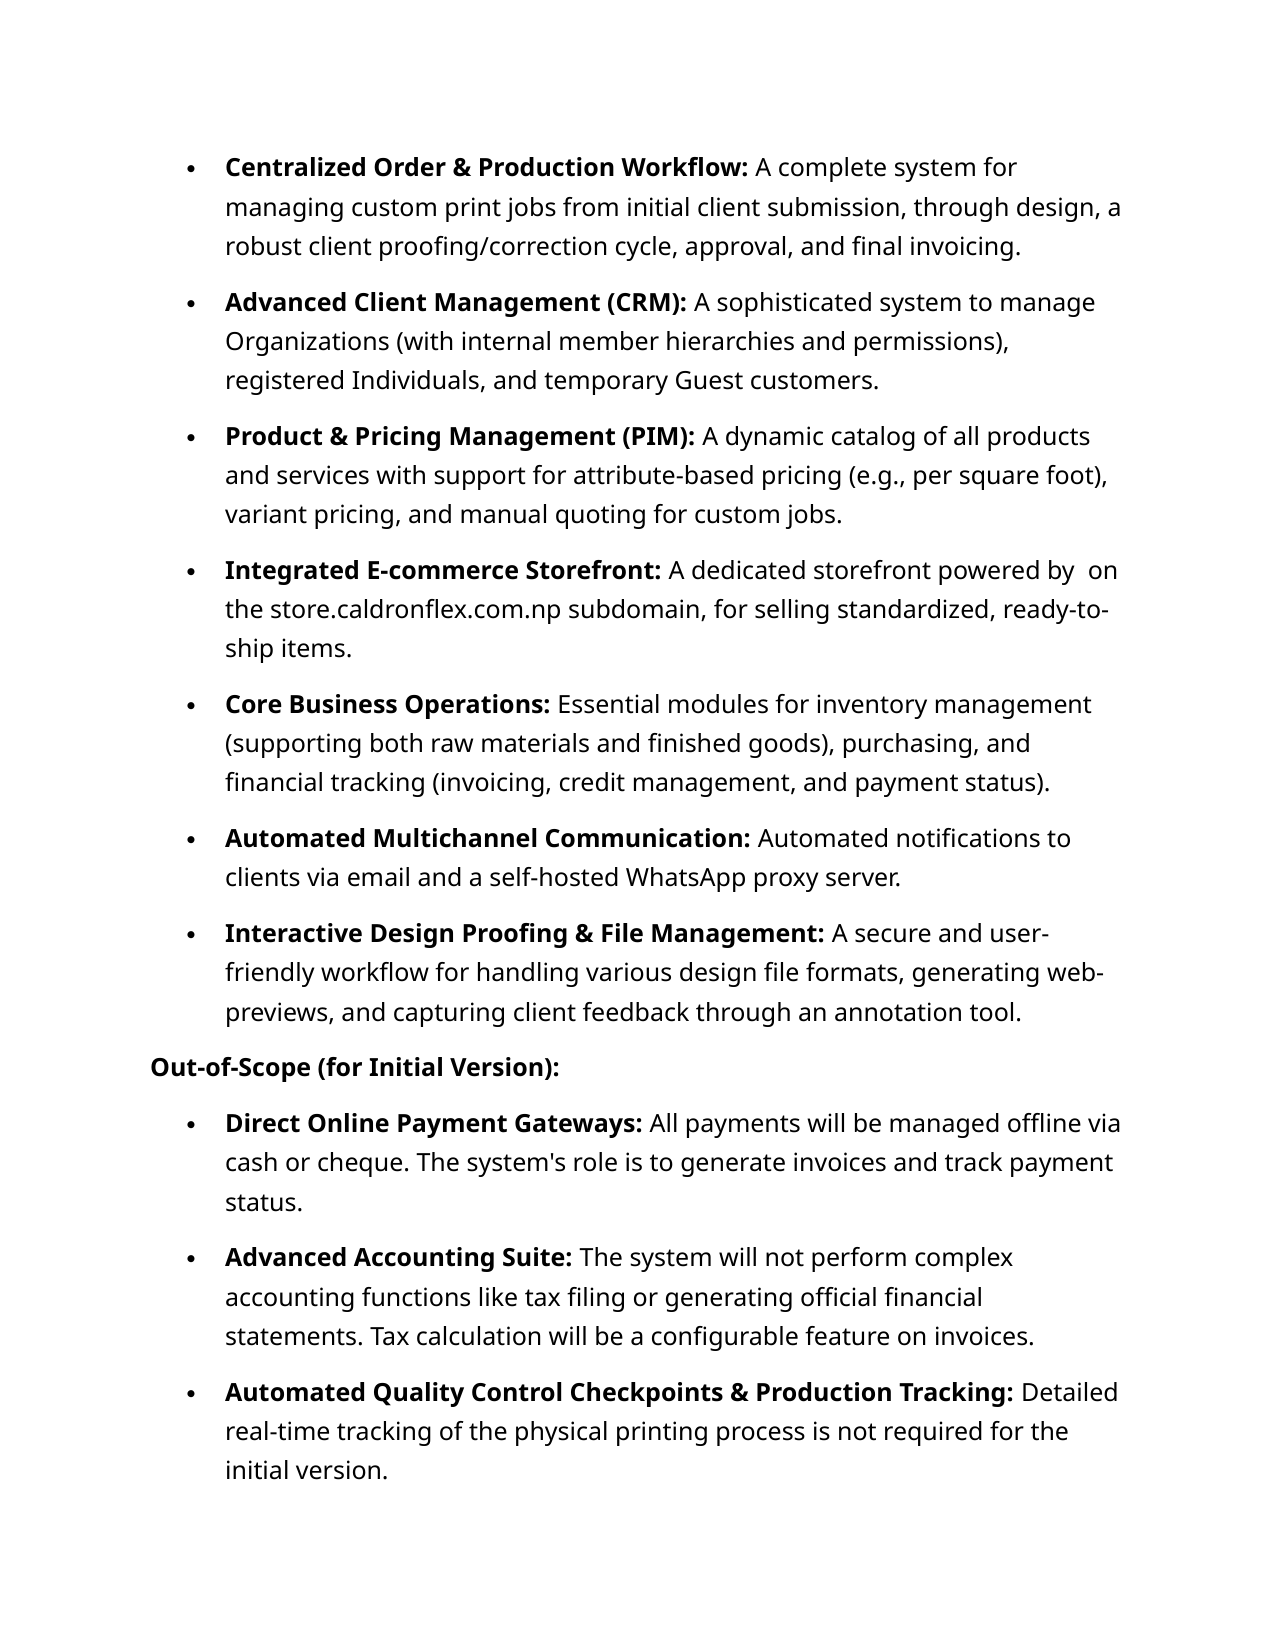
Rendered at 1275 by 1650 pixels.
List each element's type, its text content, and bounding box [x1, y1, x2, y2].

text Out-of-Scope (for Initial Version): [150, 1050, 1125, 1084]
list Product & Pricing Management (PIM): A dynamic catalog of all products and services with support for attribute-based pricing (e.g., per square foot), variant pricing, and manual quoting for custom jobs. [187, 418, 1125, 531]
list Automated Quality Control Checkpoints & Production Tracking: Detailed real-time tracking of the physical printing process is not required for the initial version. [187, 1374, 1125, 1487]
list Interactive Design Proofing & File Management: A secure and user-friendly workflow for handling various design file formats, generating web-previews, and capturing client feedback through an annotation tool. [187, 916, 1125, 1028]
list Centralized Order & Production Workflow: A complete system for managing custom print jobs from initial client submission, through design, a robust client proofing/correction cycle, approval, and final invoicing. [187, 150, 1125, 262]
list Direct Online Payment Gateways: All payments will be managed offline via cash or cheque. The system's role is to generate invoices and track payment status. [187, 1106, 1125, 1218]
list Advanced Accounting Suite: The system will not perform complex accounting functions like tax filing or generating official financial statements. Tax calculation will be a configurable feature on invoices. [187, 1240, 1125, 1352]
list Advanced Client Management (CRM): A sophisticated system to manage Organizations (with internal member hierarchies and permissions), registered Individuals, and temporary Guest customers. [187, 284, 1125, 397]
list Core Business Operations: Essential modules for inventory management (supporting both raw materials and finished goods), purchasing, and financial tracking (invoicing, credit management, and payment status). [187, 687, 1125, 799]
list Integrated E-commerce Storefront: A dedicated storefront powered by on the store.caldronflex.com.np subdomain, for selling standardized, ready-to-ship items. [187, 552, 1125, 665]
list Automated Multichannel Communication: Automated notifications to clients via email and a self-hosted WhatsApp proxy server. [187, 821, 1125, 894]
